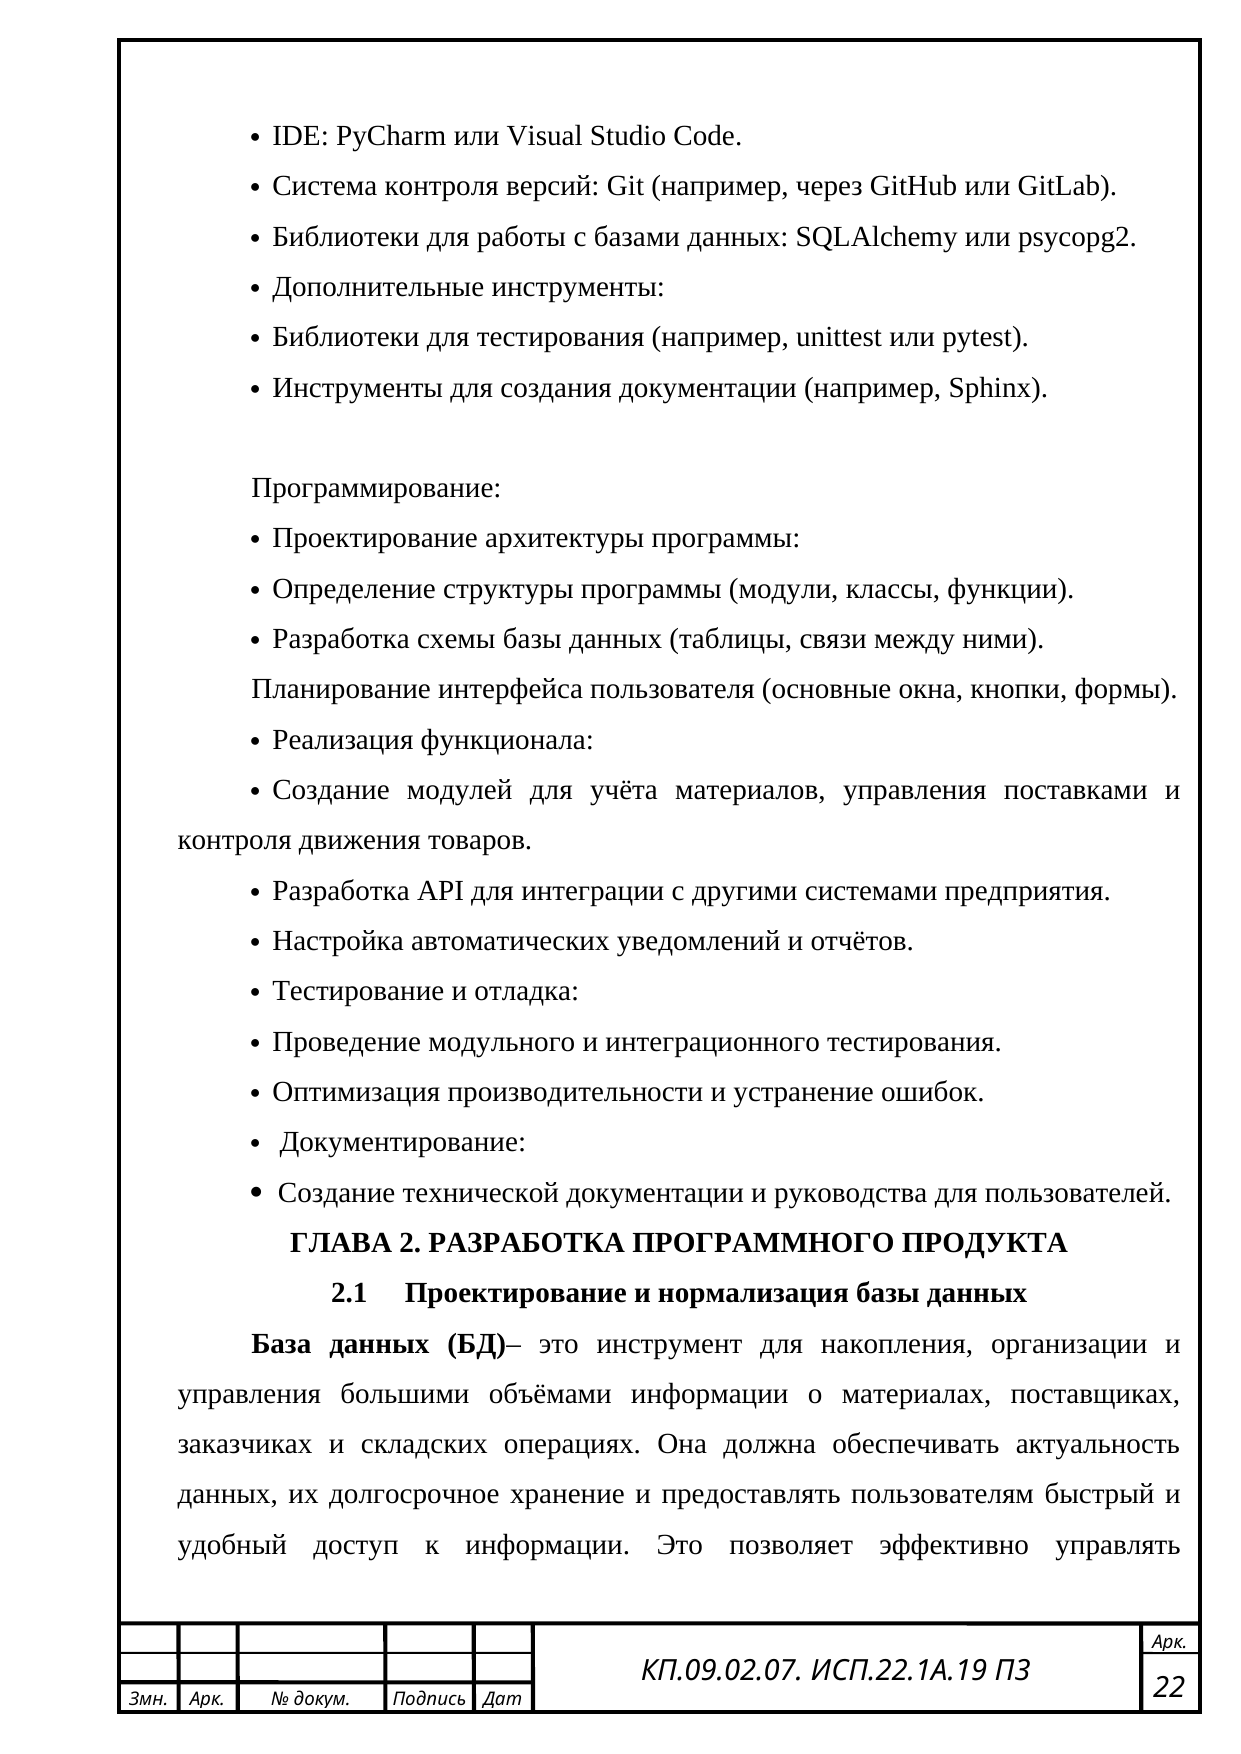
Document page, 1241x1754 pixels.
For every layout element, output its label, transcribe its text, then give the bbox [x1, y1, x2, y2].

list Разработка схемы базы данных (таблицы, связи между ними). [177, 621, 1181, 655]
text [177, 1326, 1181, 1561]
list Документирование: [251, 1124, 1181, 1158]
list Проведение модульного и интеграционного тестирования. [177, 1024, 1181, 1057]
list Разработка API для интеграции с другими системами предприятия. [177, 873, 1181, 906]
list Библиотеки для тестирования (например, unittest или pytest). [177, 319, 1181, 353]
list Настройка автоматических уведомлений и отчётов. [177, 923, 1181, 957]
list Создание технической документации и руководства для пользователей. [177, 1175, 1181, 1208]
list Дополнительные инструменты: [177, 269, 1181, 303]
list Создание модулей для учёта материалов, управления поставками и контроля движения товаров. [177, 772, 1181, 856]
list ГЛАВА 2. РАЗРАБОТКА ПРОГРАММНОГО ПРОДУКТА [177, 1225, 1181, 1259]
list Инструменты для создания документации (например, Sphinx). [177, 370, 1181, 403]
list Планирование интерфейса пользователя (основные окна, кнопки, формы). [177, 672, 1181, 705]
list Проектирование архитектуры программы: [251, 521, 1181, 554]
list Оптимизация производительности и устранение ошибок. [177, 1074, 1181, 1108]
list Реализация функционала: [251, 722, 1181, 755]
list Библиотеки для работы с базами данных: SQLAlchemy или psycopg2. [177, 219, 1181, 252]
list Программирование: [177, 470, 1181, 504]
list Определение структуры программы (модули, классы, функции). [177, 571, 1181, 604]
subtitle Проектирование и нормализация базы данных [177, 1275, 1181, 1309]
list IDE: PyCharm или Visual Studio Code. [177, 118, 1181, 152]
list Тестирование и отладка: [251, 973, 1181, 1007]
list Система контроля версий: Git (например, через GitHub или GitLab). [177, 168, 1181, 202]
